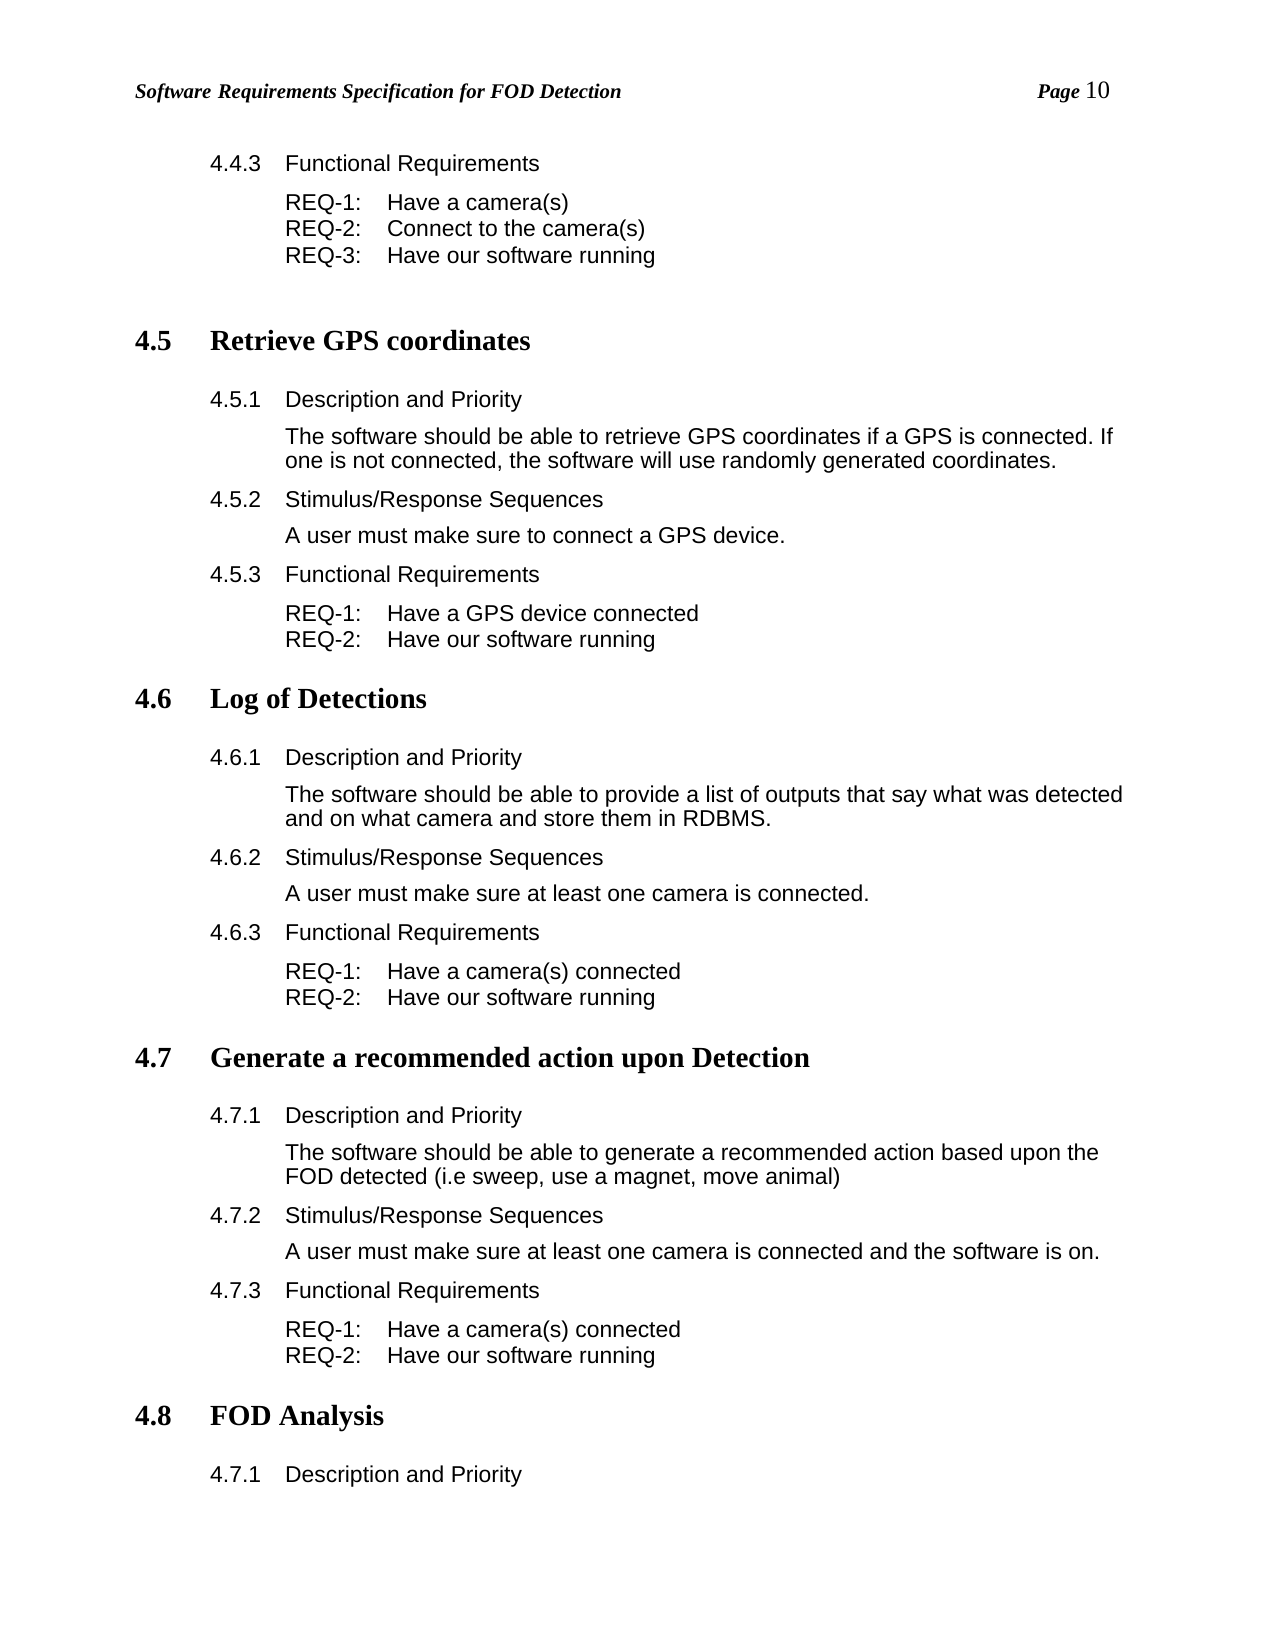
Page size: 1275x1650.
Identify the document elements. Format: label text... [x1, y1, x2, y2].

subtitle FOD Analysis [135, 1398, 1140, 1431]
text 4.5.1 Description and Priority [135, 386, 1140, 412]
text REQ-2: Have our software running [210, 1342, 1140, 1369]
text 4.7.1 Description and Priority [135, 1461, 1140, 1487]
text 4.6.1 Description and Priority [135, 744, 1140, 771]
subtitle Generate a recommended action upon Detection [135, 1040, 1140, 1073]
text A user must make sure at least one camera is connected. [210, 882, 1140, 906]
text REQ-1: Have a camera(s) [210, 189, 1140, 215]
text 4.7.3 Functional Requirements [135, 1277, 1140, 1303]
text REQ-3: Have our software running [210, 242, 1140, 268]
text A user must make sure to connect a GPS device. [210, 524, 1140, 548]
text REQ-1: Have a camera(s) connected [210, 958, 1140, 984]
text REQ-1: Have a GPS device connected [210, 600, 1140, 626]
text The software should be able to provide a list of outputs that say what was detected and on what camera and store them in RDBMS. [285, 783, 1140, 831]
text 4.6.3 Functional Requirements [135, 919, 1140, 945]
text REQ-2: Have our software running [210, 626, 1140, 652]
text 4.7.2 Stimulus/Response Sequences [135, 1202, 1140, 1228]
text REQ-2: Connect to the camera(s) [210, 215, 1140, 242]
subtitle Log of Detections [135, 682, 1140, 715]
text The software should be able to generate a recommended action based upon the FOD detected (i.e sweep, use a magnet, move animal) [285, 1141, 1140, 1189]
text 4.5.2 Stimulus/Response Sequences [135, 486, 1140, 512]
text 4.5.3 Functional Requirements [135, 561, 1140, 587]
text 4.4.3 Functional Requirements [135, 150, 1140, 176]
subtitle Retrieve GPS coordinates [135, 323, 1140, 357]
text A user must make sure at least one camera is connected and the software is on. [210, 1241, 1140, 1264]
text REQ-1: Have a camera(s) connected [210, 1316, 1140, 1342]
text The software should be able to retrieve GPS coordinates if a GPS is connected. If one is not connected, the software will use randomly generated coordinates. [285, 425, 1140, 473]
text 4.6.2 Stimulus/Response Sequences [135, 844, 1140, 870]
text REQ-2: Have our software running [210, 984, 1140, 1011]
text 4.7.1 Description and Priority [135, 1102, 1140, 1129]
